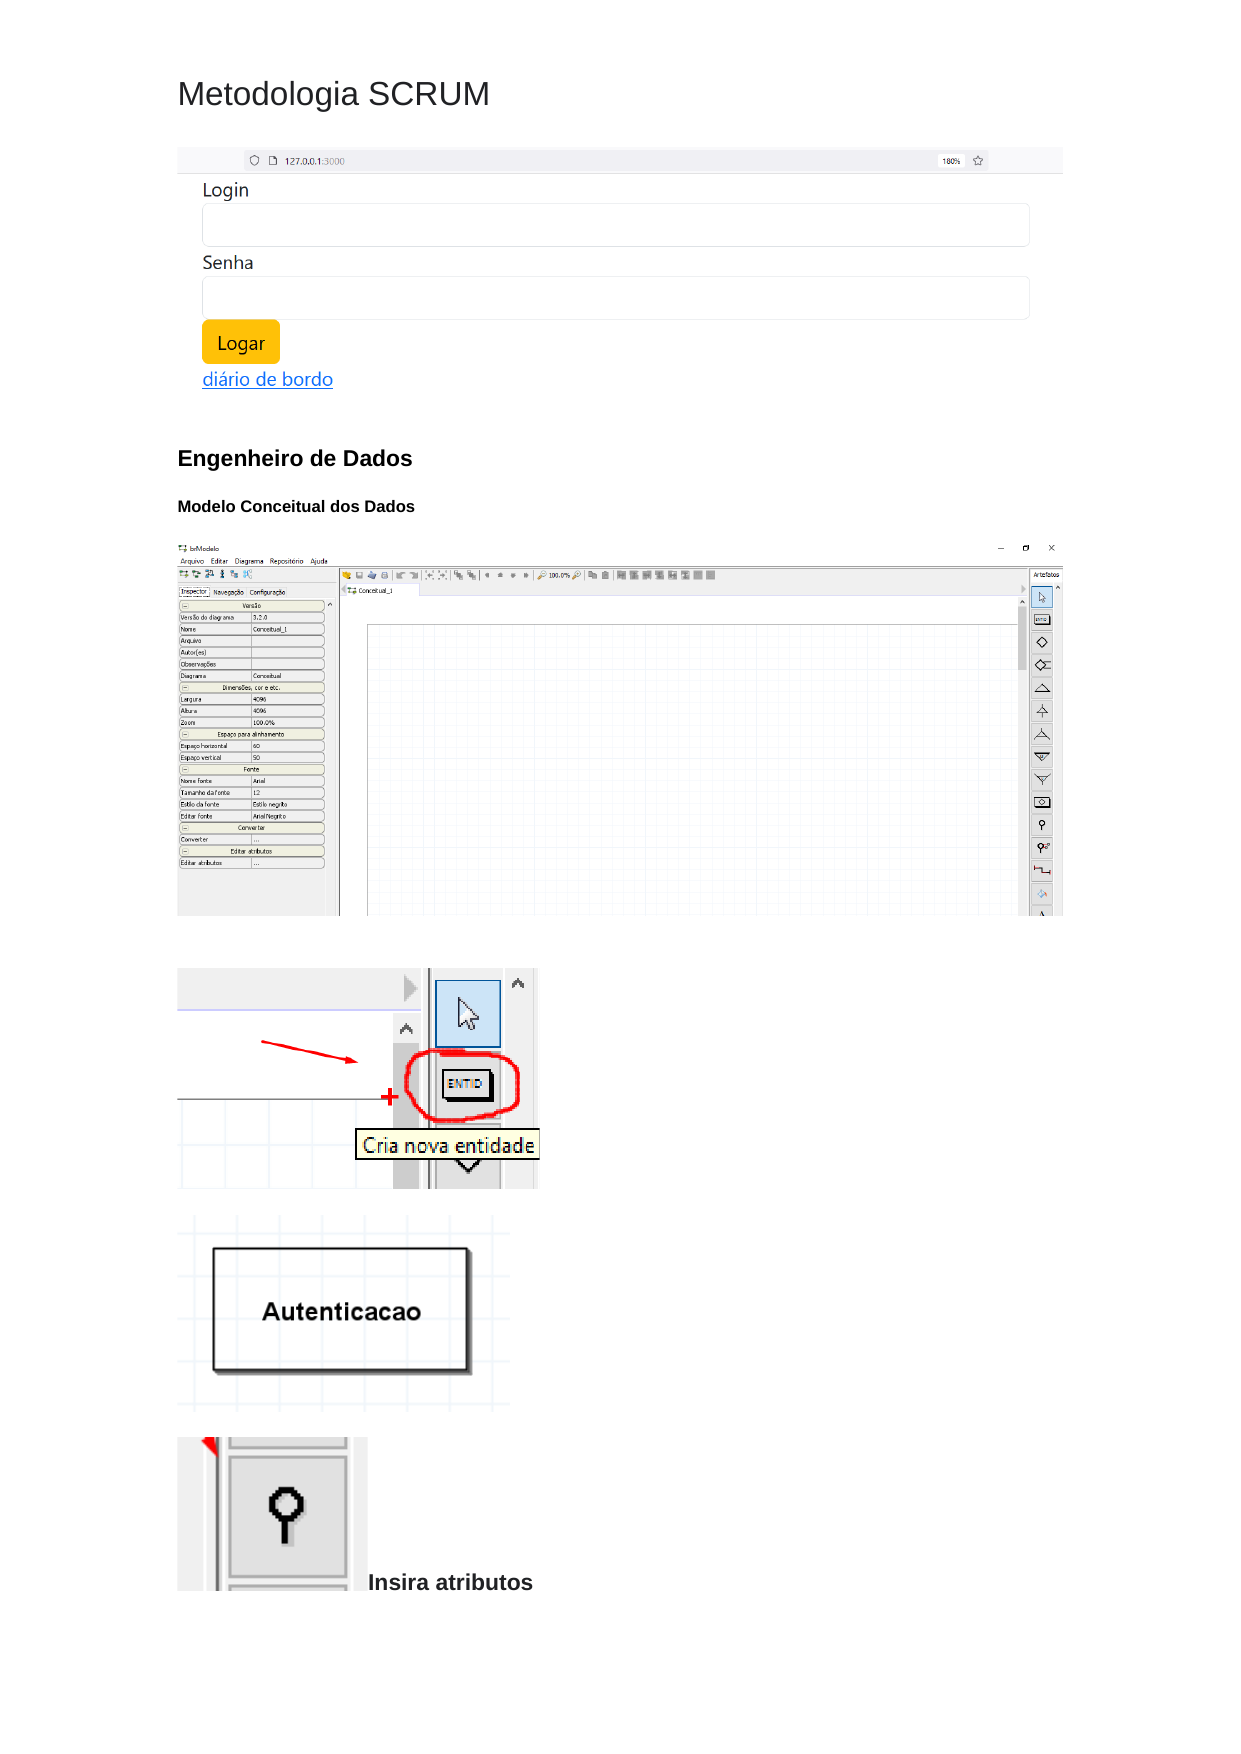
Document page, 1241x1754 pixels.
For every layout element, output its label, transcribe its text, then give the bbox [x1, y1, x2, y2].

text Modelo Conceitual dos Dados [177, 497, 1063, 516]
text Engenheiro de Dados [177, 444, 1063, 471]
picture [177, 147, 1063, 392]
picture [177, 968, 540, 1189]
picture [177, 1437, 368, 1591]
picture [177, 542, 1063, 916]
text Insira atributos [177, 1438, 1063, 1596]
picture [177, 1215, 510, 1412]
